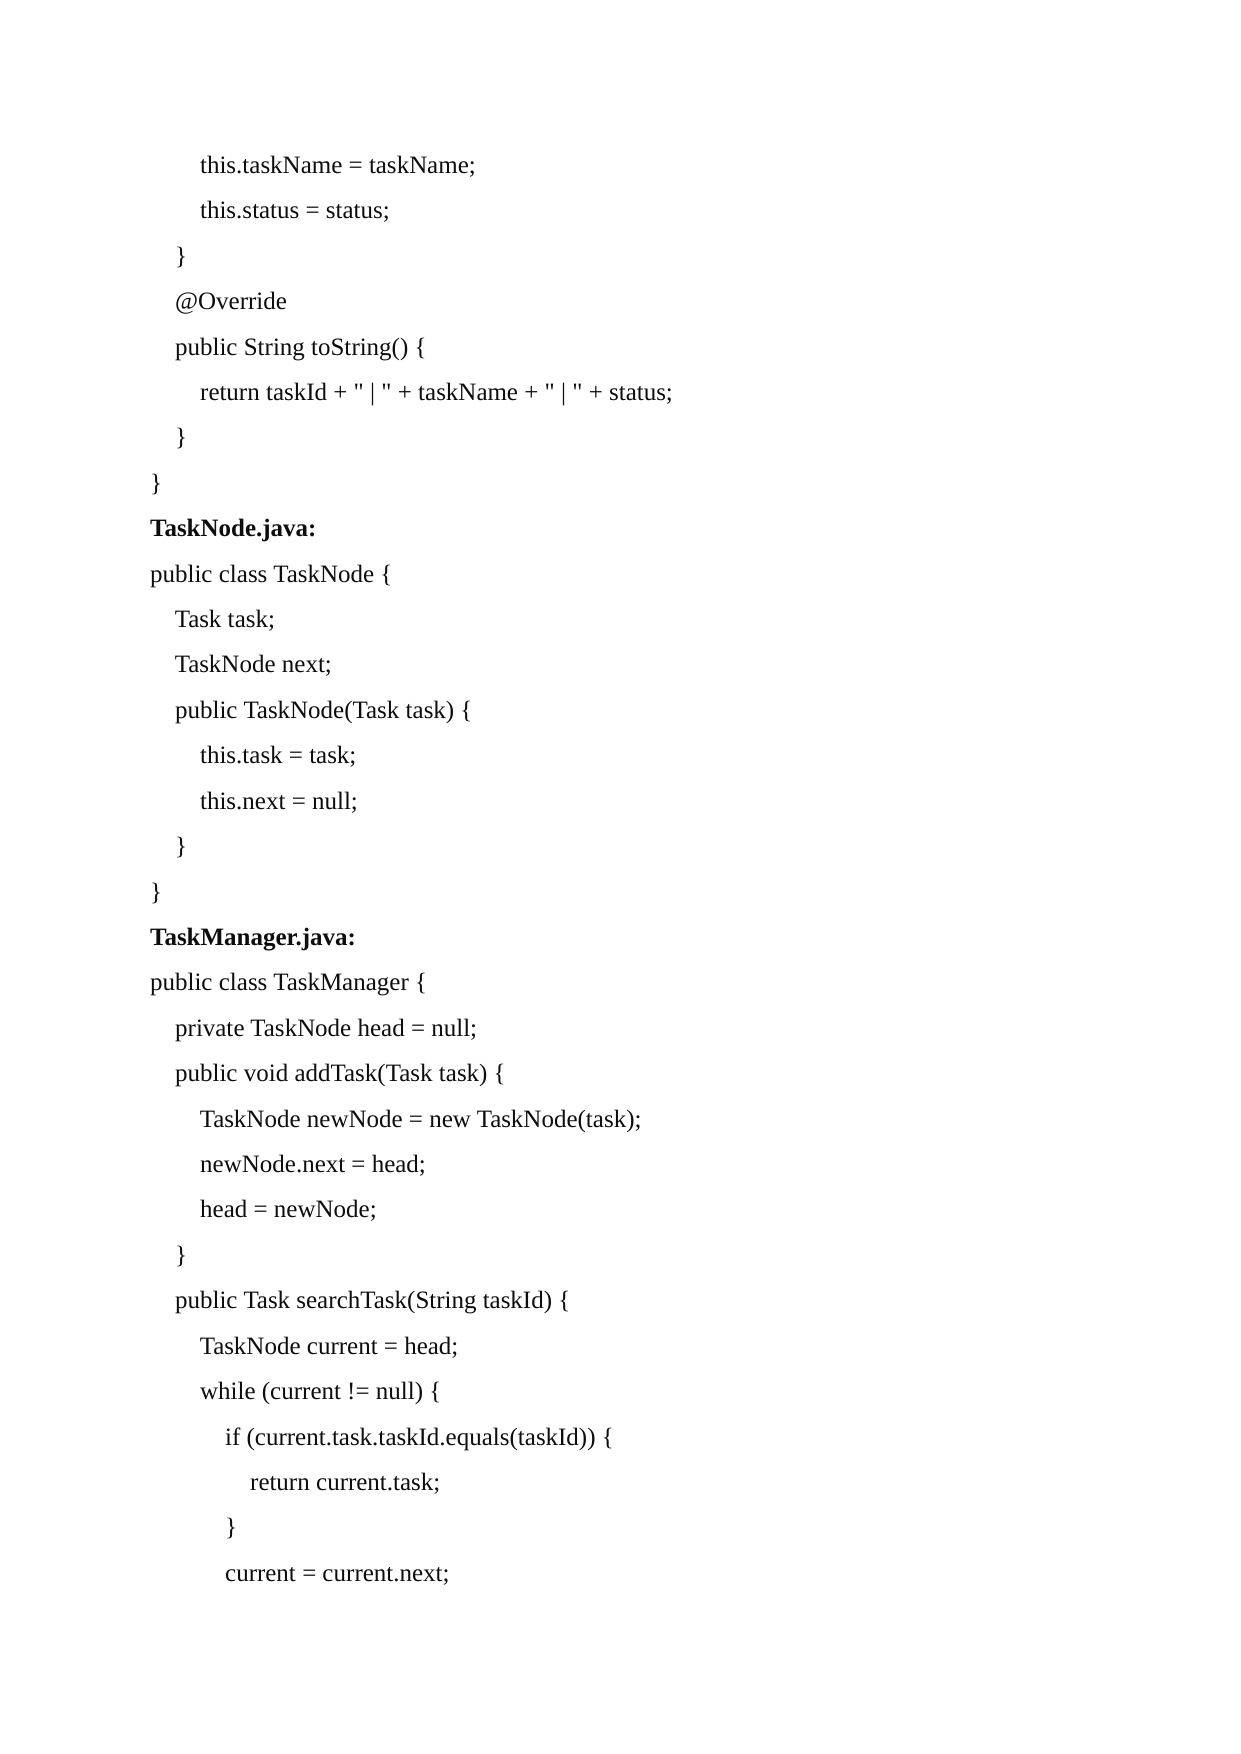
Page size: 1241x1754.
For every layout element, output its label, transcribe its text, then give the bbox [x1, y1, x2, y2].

text this.status = status; [150, 195, 1090, 224]
text this.next = null; [150, 786, 1090, 814]
text public class TaskManager { [150, 967, 1090, 996]
text private TaskNode head = null; [150, 1013, 1090, 1042]
text TaskManager.java: [150, 922, 1090, 951]
text } [150, 877, 1090, 905]
text } [150, 1240, 1090, 1269]
text } [150, 422, 1090, 451]
text if (current.task.taskId.equals(taskId)) { [150, 1422, 1090, 1450]
text current = current.next; [150, 1558, 1090, 1587]
text public void addTask(Task task) { [150, 1058, 1090, 1087]
text return current.task; [150, 1467, 1090, 1496]
text public Task searchTask(String taskId) { [150, 1285, 1090, 1314]
text TaskNode.java: [150, 513, 1090, 542]
text } [150, 241, 1090, 269]
text } [150, 468, 1090, 497]
text TaskNode next; [150, 649, 1090, 678]
text this.taskName = taskName; [150, 150, 1090, 179]
text } [150, 1512, 1090, 1541]
text TaskNode newNode = new TaskNode(task); [150, 1104, 1090, 1132]
text Task task; [150, 604, 1090, 633]
text head = newNode; [150, 1194, 1090, 1223]
text newNode.next = head; [150, 1149, 1090, 1178]
text this.task = task; [150, 740, 1090, 769]
text TaskNode current = head; [150, 1331, 1090, 1359]
text public TaskNode(Task task) { [150, 695, 1090, 724]
text public class TaskNode { [150, 559, 1090, 587]
text @Override [150, 286, 1090, 315]
text public String toString() { [150, 332, 1090, 360]
text while (current != null) { [150, 1376, 1090, 1405]
text } [150, 831, 1090, 860]
text return taskId + " | " + taskName + " | " + status; [150, 377, 1090, 406]
